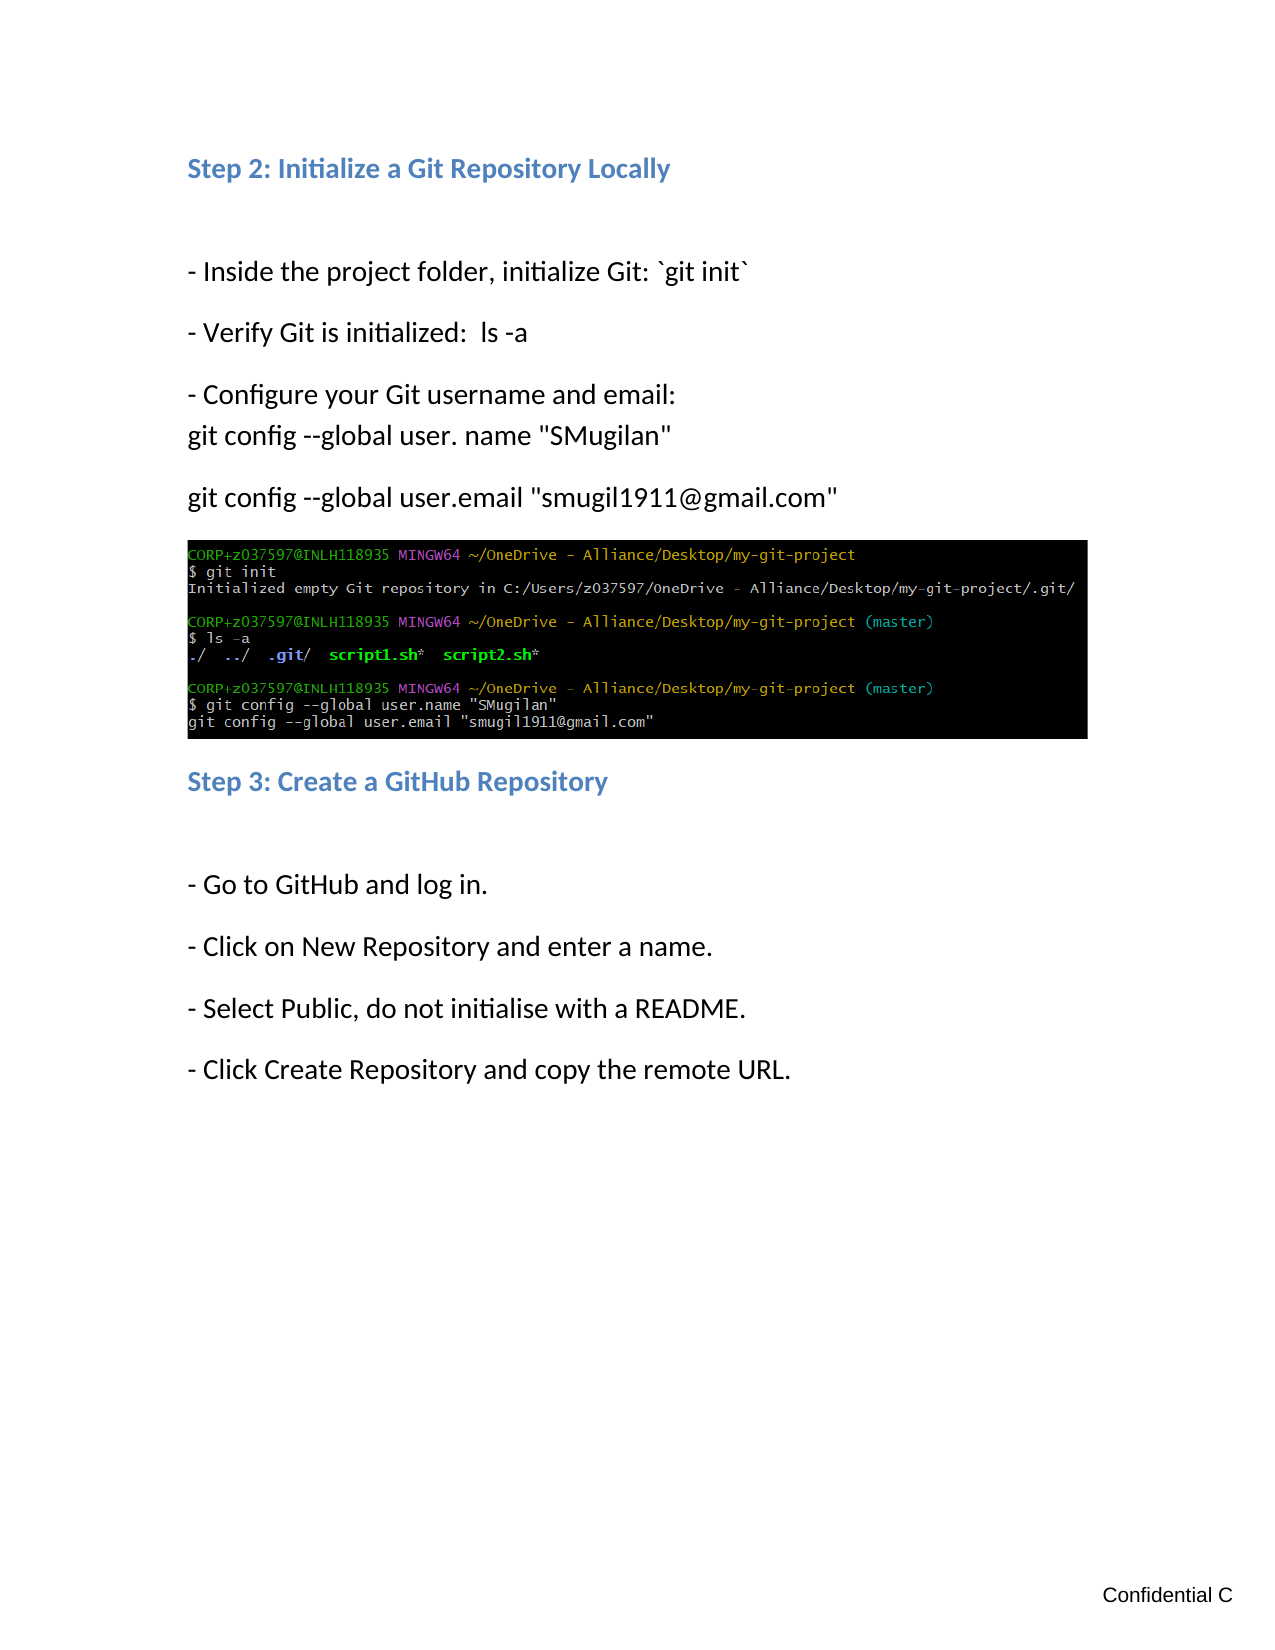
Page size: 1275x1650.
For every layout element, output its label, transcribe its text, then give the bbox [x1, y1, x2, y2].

text - Configure your Git username and email: git config --global user. name "SMugilan" [187, 376, 1087, 453]
picture [187, 540, 1088, 739]
text - Click on New Repository and enter a name. [187, 928, 1087, 963]
text - Go to GitHub and log in. [187, 866, 1087, 902]
subtitle Step 2: Initialize a Git Repository Locally [187, 150, 1087, 186]
text - Select Public, do not initialise with a README. [187, 990, 1087, 1025]
text - Inside the project folder, initialize Git: `git init` [187, 253, 1087, 288]
text - Verify Git is initialized: ls -a [187, 314, 1087, 350]
text - Click Create Repository and copy the remote URL. [187, 1051, 1087, 1087]
subtitle Step 3: Create a GitHub Repository [187, 763, 1087, 799]
text git config --global user.email "smugil1911@gmail.com" [187, 479, 1087, 514]
